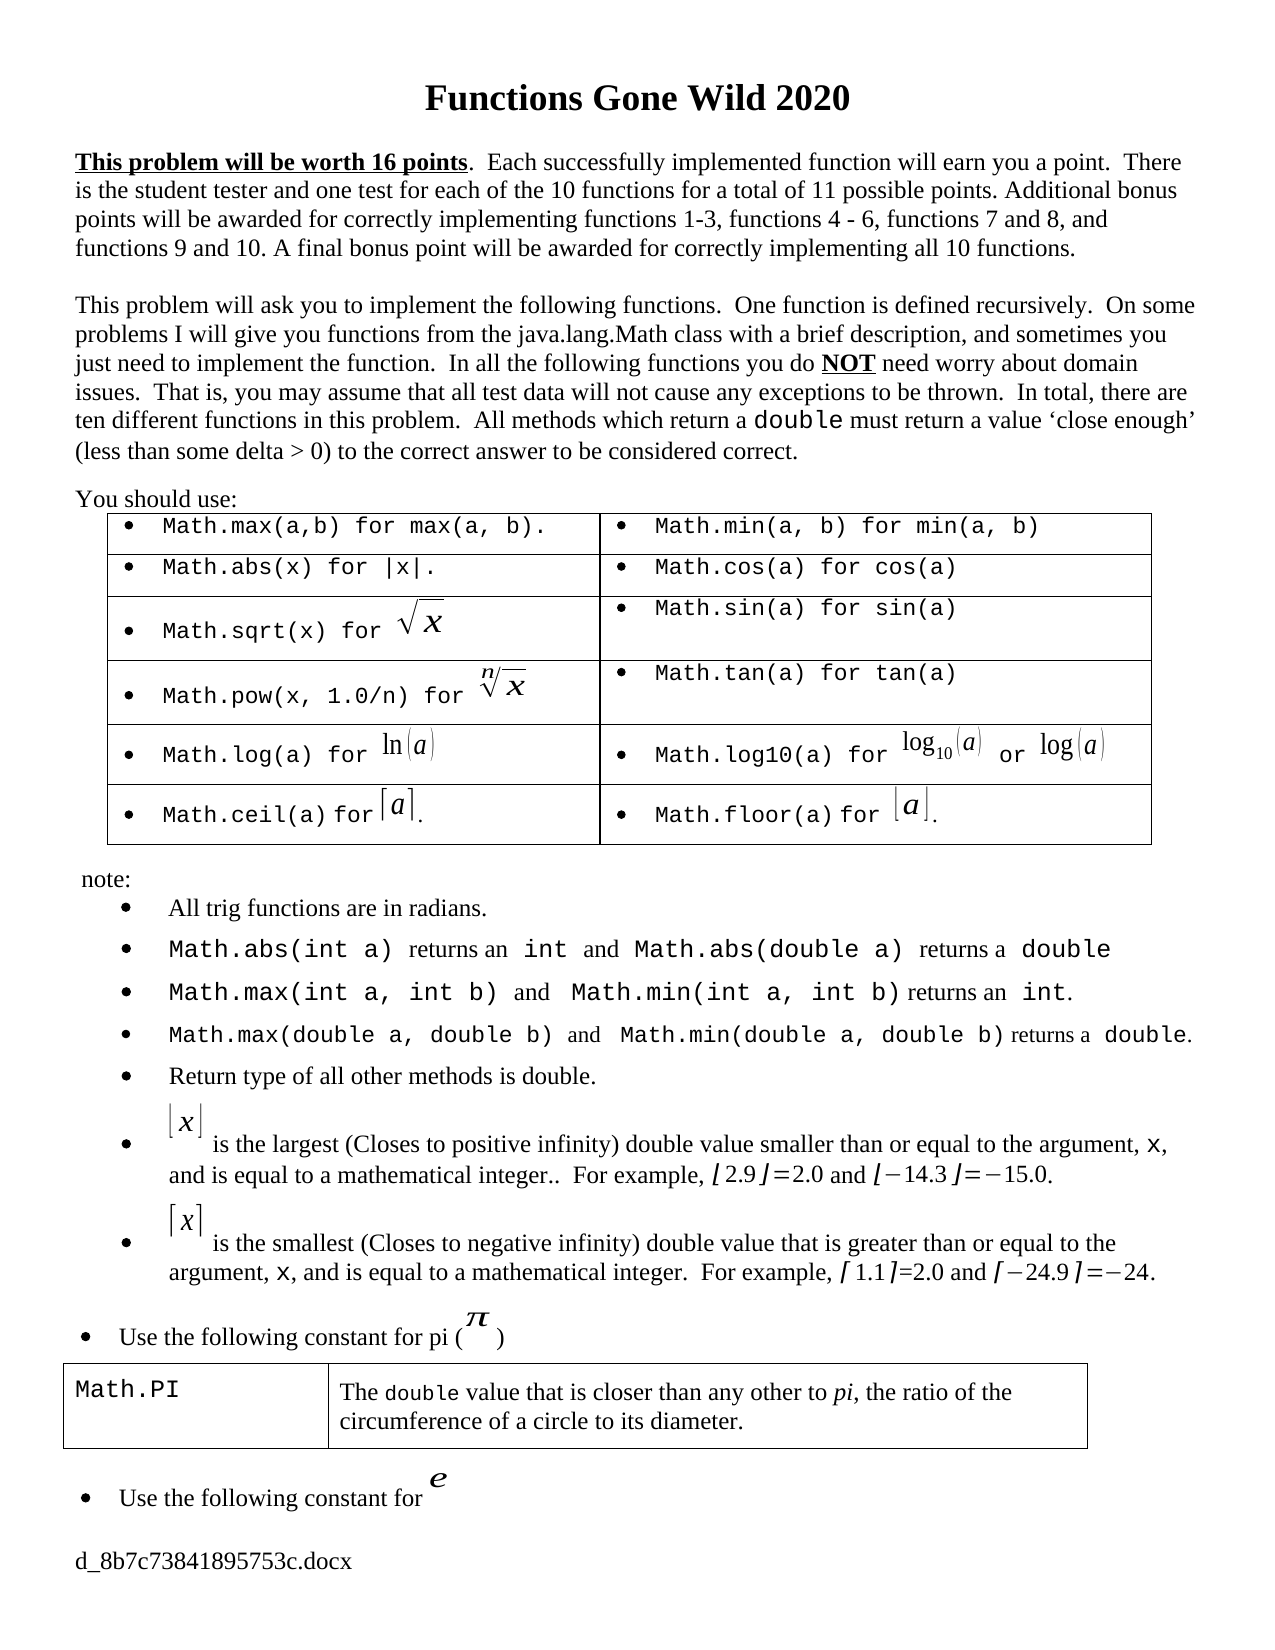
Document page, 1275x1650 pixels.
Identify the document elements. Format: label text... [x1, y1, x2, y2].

text note: [81, 864, 1200, 893]
list All trig functions are in radians. [121, 893, 1200, 921]
text This problem will be worth 16 points. Each successfully implemented function will earn you a point. There is the student tester and one test for each of the 10 functions for a total of 11 possible points. Additional bonus points will be awarded for correctly implementing functions 1-3, functions 4 - 6, functions 7 and 8, and functions 9 and 10. A final bonus point will be awarded for correctly implementing all 10 functions. [75, 147, 1200, 262]
list Math.abs(int a) returns an int and Math.abs(double a) returns a double [122, 934, 1200, 965]
text This problem will ask you to implement the following functions. One function is defined recursively. On some problems I will give you functions from the java.lang.Math class with a brief description, and sometimes you just need to implement the function. In all the following functions you do NOT need worry about domain issues. That is, you may assume that all test data will not cause any exceptions to be thrown. In total, there are ten different functions in this problem. All methods which return a double must return a value ‘close enough’ (less than some delta > 0) to the correct answer to be considered correct. [75, 291, 1200, 465]
table_cell Math.floor(a) for . [601, 785, 1151, 844]
table_cell Math.sqrt(x) for [108, 597, 599, 660]
list Math.max(int a, int b) and Math.min(int a, int b) returns an int. [122, 977, 1200, 1008]
list Math.max(double a, double b) and Math.min(double a, double b) returns a double. [122, 1021, 1200, 1049]
table_header Math.PI [64, 1364, 328, 1448]
table_header Math.max(a,b) for max(a, b). [108, 514, 599, 554]
table_header The double value that is closer than any other to pi, the ratio of the circumference of a circle to its diameter. [329, 1364, 1087, 1448]
table_cell Math.cos(a) for cos(a) [601, 555, 1151, 596]
table_cell Math.log10(a) for or [601, 725, 1151, 784]
list is the smallest (Closes to negative infinity) double value that is greater than or equal to the argument, x, and is equal to a mathematical integer. For example, =2.0 and . [122, 1201, 1200, 1288]
table_header Math.min(a, b) for min(a, b) [601, 514, 1151, 554]
list Use the following constant for pi () [81, 1300, 1200, 1351]
table_cell Math.log(a) for [108, 725, 599, 784]
text You should use: [75, 484, 1200, 513]
list Use the following constant for [81, 1461, 1200, 1512]
table_cell Math.ceil(a) for . [108, 785, 599, 844]
list is the largest (Closes to positive infinity) double value smaller than or equal to the argument, x, and is equal to a mathematical integer.. For example, and . [122, 1103, 1200, 1189]
list Return type of all other methods is double. [122, 1061, 1200, 1090]
table_cell Math.pow(x, 1.0/n) for [108, 661, 599, 724]
table_cell Math.tan(a) for tan(a) [601, 661, 1151, 724]
table_cell Math.sin(a) for sin(a) [601, 597, 1151, 660]
table_cell Math.abs(x) for |x|. [108, 555, 599, 596]
